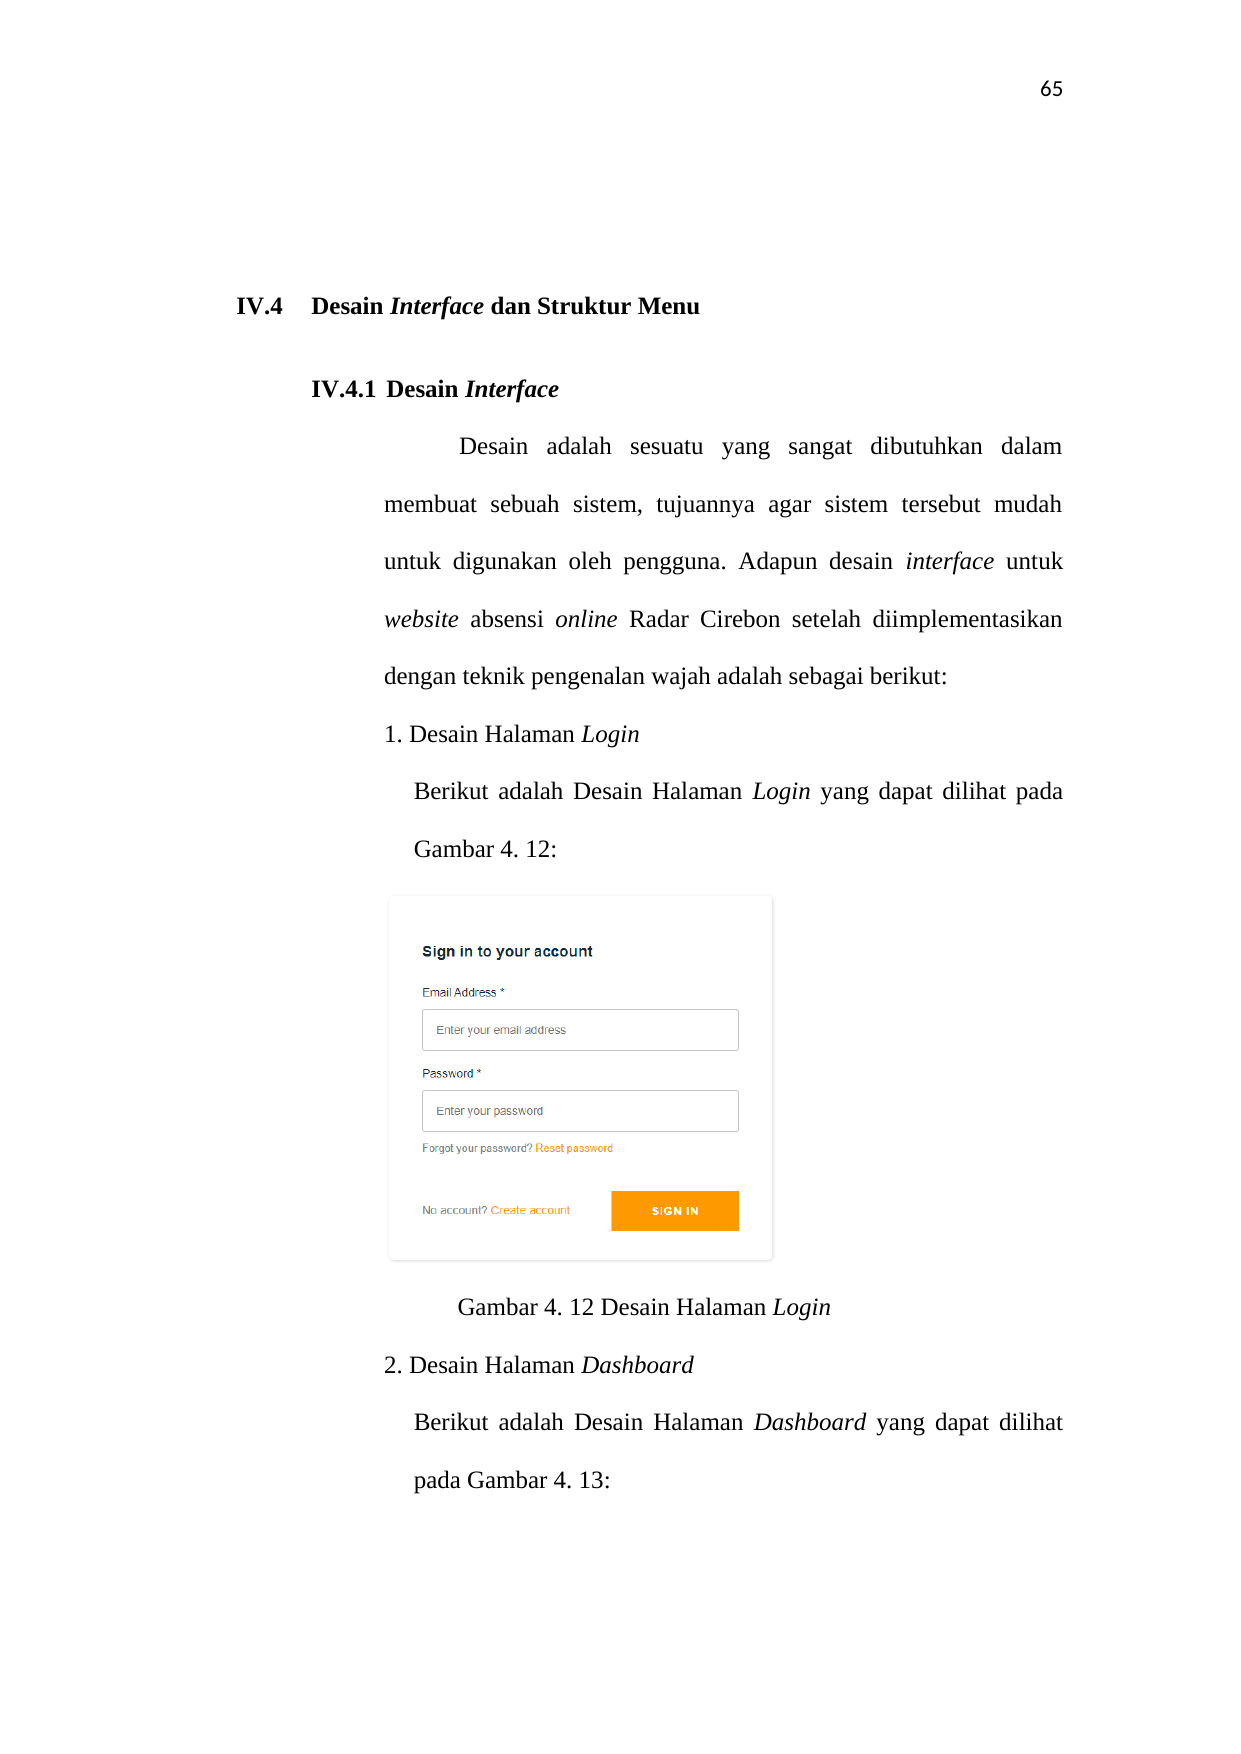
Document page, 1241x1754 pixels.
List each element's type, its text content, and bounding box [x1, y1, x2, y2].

text Desain Halaman Login [384, 719, 1063, 748]
text Desain adalah sesuatu yang sangat dibutuhkan dalam membuat sebuah sistem, tujuannya agar sistem tersebut mudah untuk digunakan oleh pengguna. Adapun desain interface untuk website absensi online Radar Cirebon setelah diimplementasikan dengan teknik pengenalan wajah adalah sebagai berikut: [384, 431, 1063, 690]
text Berikut adalah Desain Halaman Login yang dapat dilihat pada Gambar 4. 12: [413, 776, 1063, 863]
subtitle Desain Interface [311, 374, 1063, 403]
text Gambar 4. 12 Desain Halaman Login [227, 1292, 1063, 1321]
text Desain Halaman Dashboard [384, 1350, 1063, 1378]
text Berikut adalah Desain Halaman Dashboard yang dapat dilihat pada Gambar 4. 13: [413, 1407, 1063, 1493]
subtitle Desain Interface dan Struktur Menu [236, 291, 1063, 320]
picture [385, 891, 777, 1264]
